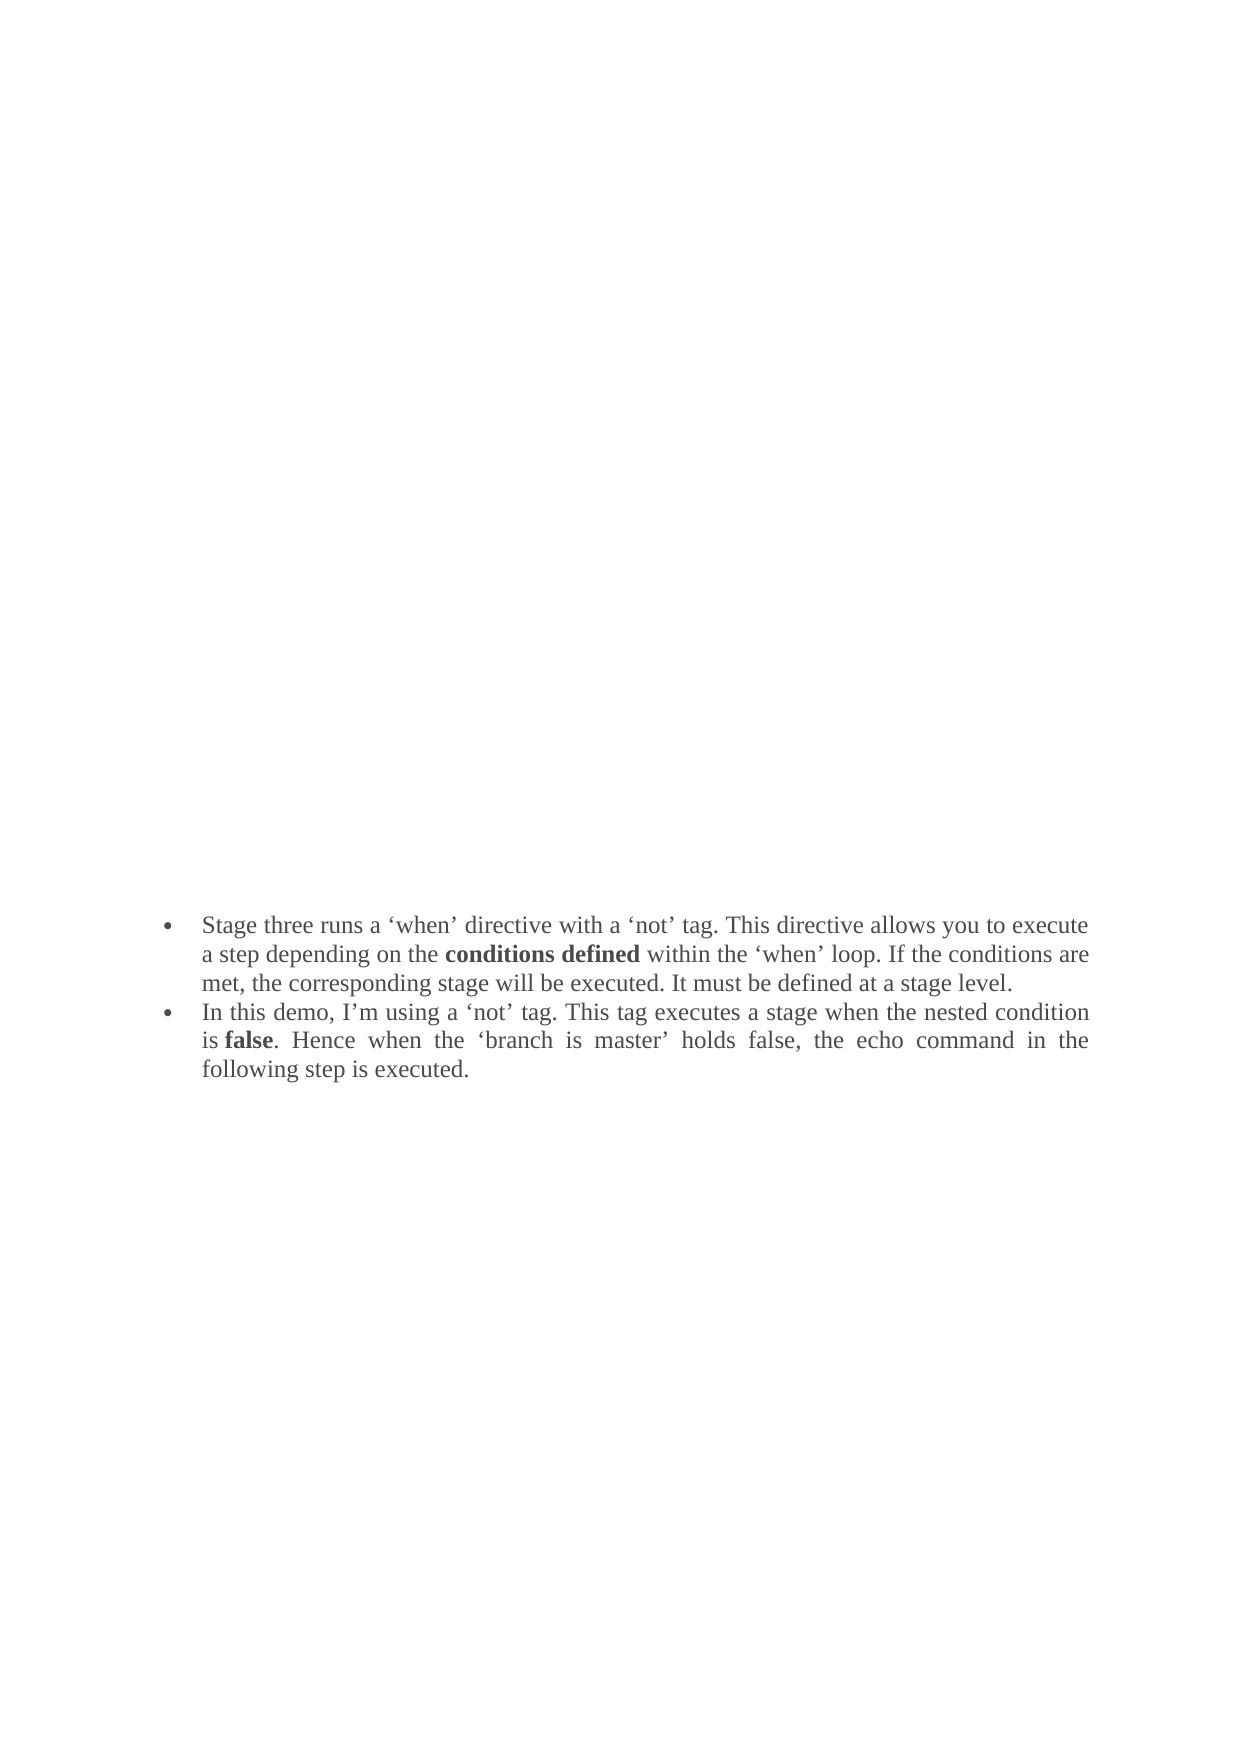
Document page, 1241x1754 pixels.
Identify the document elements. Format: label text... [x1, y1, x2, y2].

list Stage three runs a ‘when’ directive with a ‘not’ tag. This directive allows you to execute a step depending on the conditions defined within the ‘when’ loop. If the conditions are met, the corresponding stage will be executed. It must be defined at a stage level. [164, 911, 1090, 997]
list In this demo, I’m using a ‘not’ tag. This tag executes a stage when the nested condition is false. Hence when the ‘branch is master’ holds false, the echo command in the following step is executed. [164, 997, 1090, 1083]
